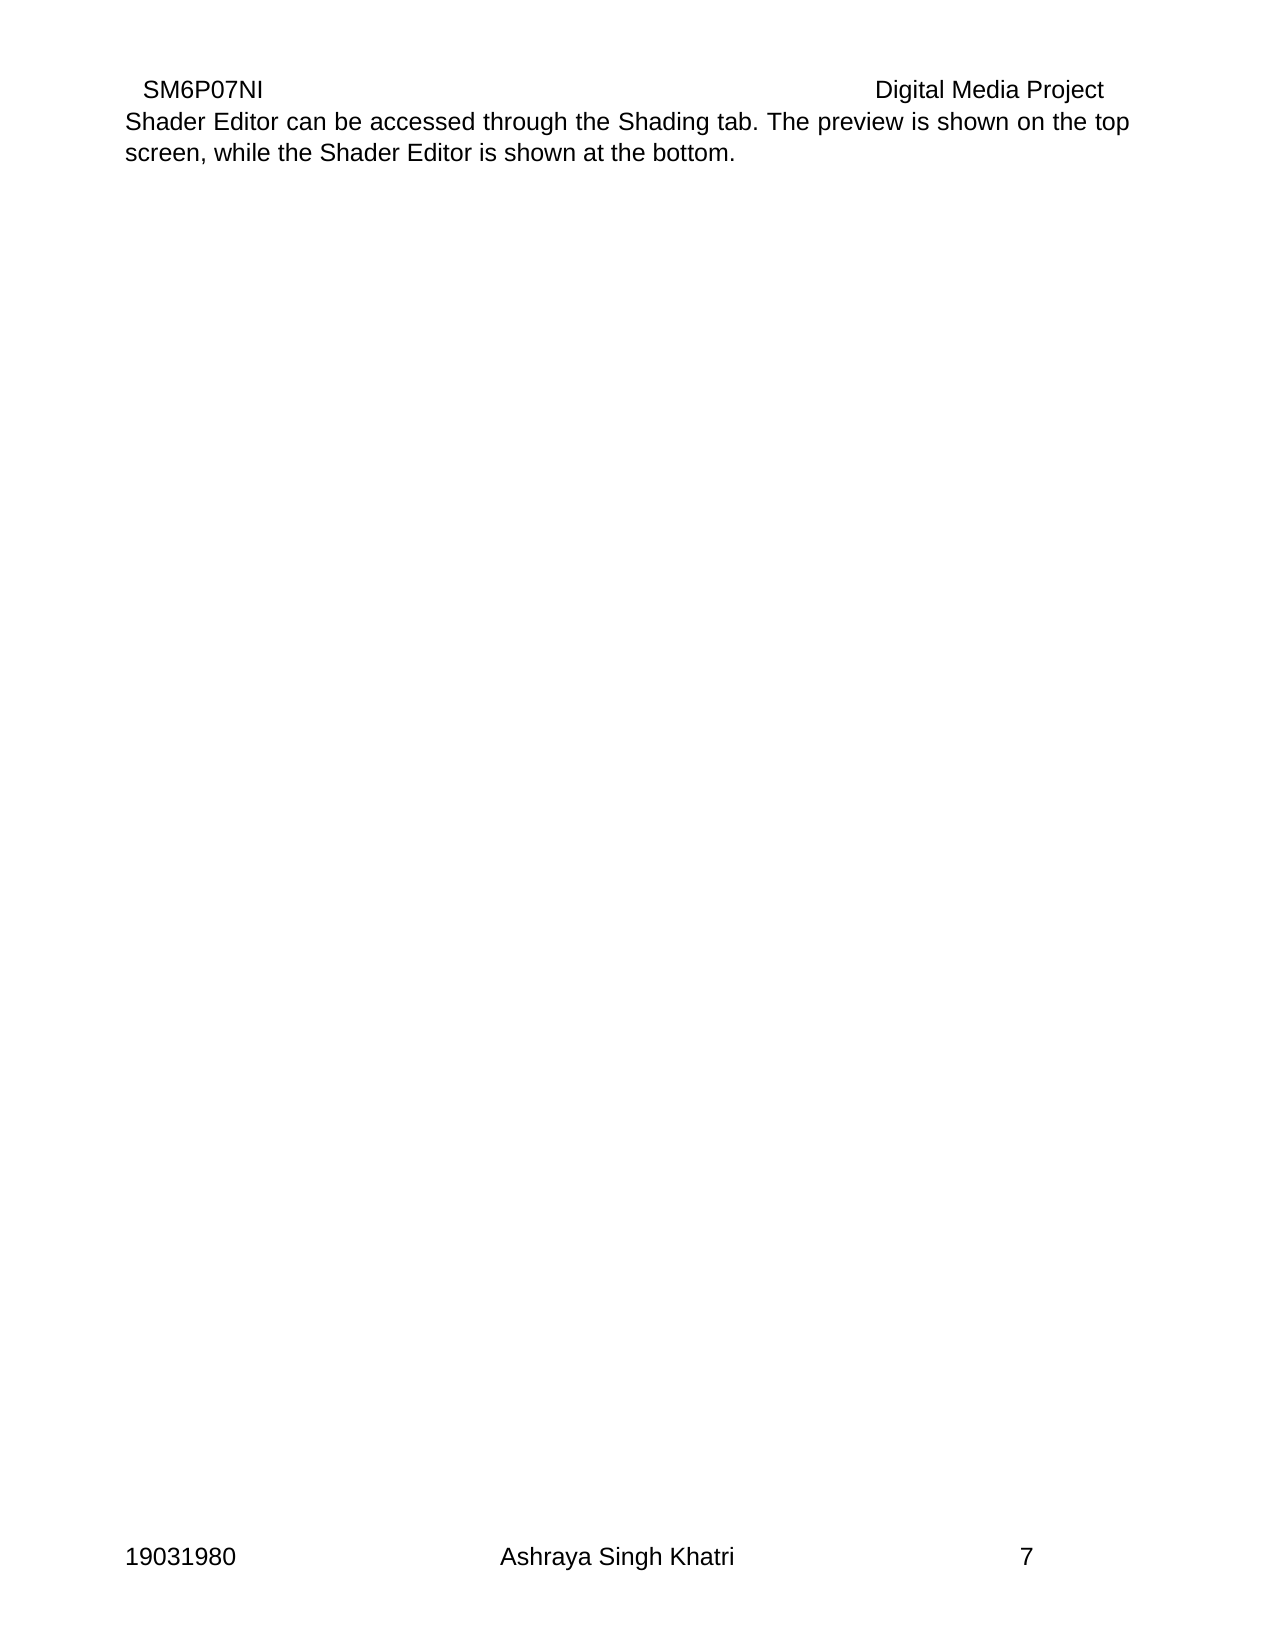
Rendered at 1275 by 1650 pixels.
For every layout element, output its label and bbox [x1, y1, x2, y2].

text [125, 107, 1132, 167]
